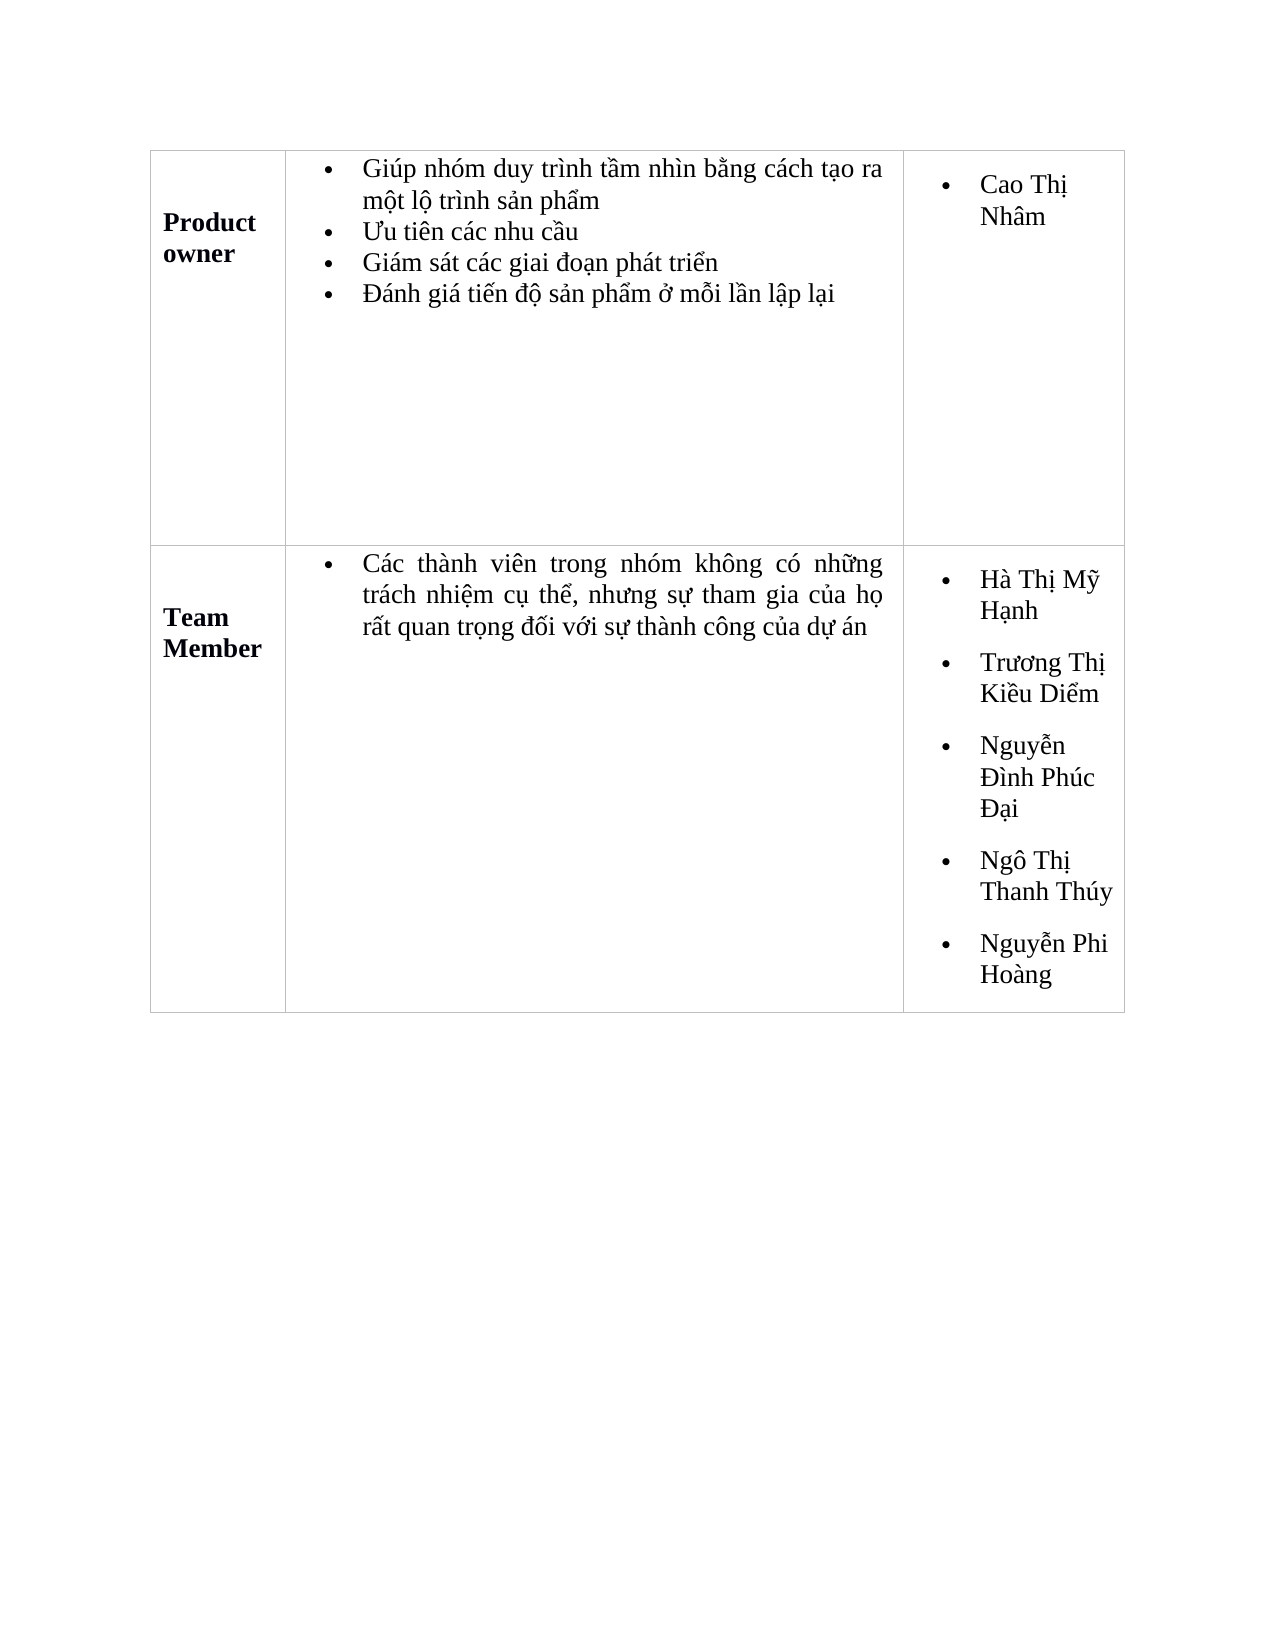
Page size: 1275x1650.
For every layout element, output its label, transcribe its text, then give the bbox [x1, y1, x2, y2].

table_cell Cao Thị Nhâm [904, 151, 1124, 545]
table_cell Product owner [151, 151, 285, 545]
table_cell Team Member [151, 546, 285, 1012]
table_cell Giúp nhóm duy trình tầm nhìn bằng cách tạo ra một lộ trình sản phẩm Ưu tiên các nhu cầu Giám sát các giai đoạn phát triển Đánh giá tiến độ sản phẩm ở mỗi lần lập lại [286, 151, 903, 545]
table_cell Các thành viên trong nhóm không có những trách nhiệm cụ thể, nhưng sự tham gia của họ rất quan trọng đối với sự thành công của dự án [286, 546, 903, 1012]
table_cell Hà Thị Mỹ Hạnh Trương Thị Kiều Diểm Nguyễn Đình Phúc Đại Ngô Thị Thanh Thúy Nguyễn Phi Hoàng [904, 546, 1124, 1012]
